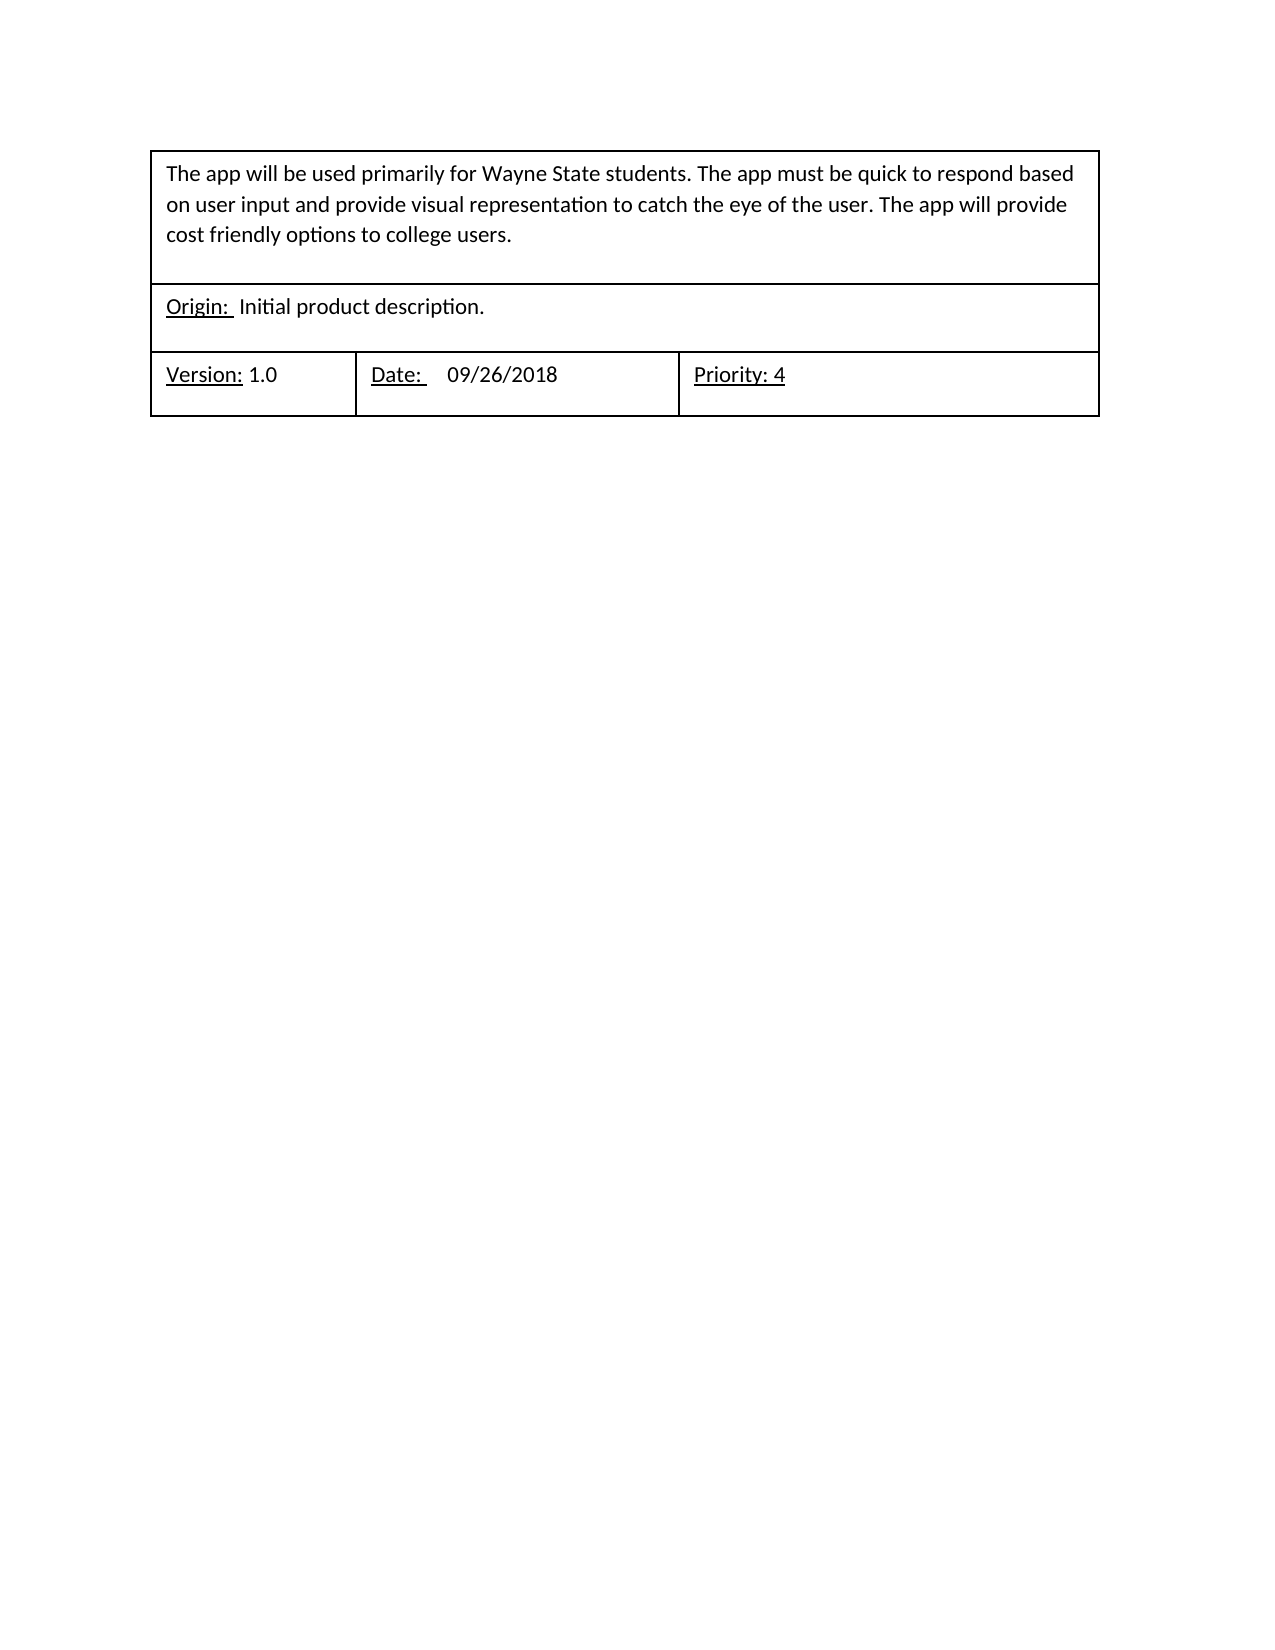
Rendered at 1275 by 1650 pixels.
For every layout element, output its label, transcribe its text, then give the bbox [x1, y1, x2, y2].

table_cell The app will be used primarily for Wayne State students. The app must be quick to respond based on user input and provide visual representation to catch the eye of the user. The app will provide cost friendly options to college users. [152, 152, 1098, 282]
table_cell Version: 1.0 [152, 353, 355, 414]
table_cell Origin: Initial product description. [152, 285, 1098, 351]
table_cell Priority: 4 [680, 353, 1098, 414]
table_cell Date: 09/26/2018 [357, 353, 678, 414]
